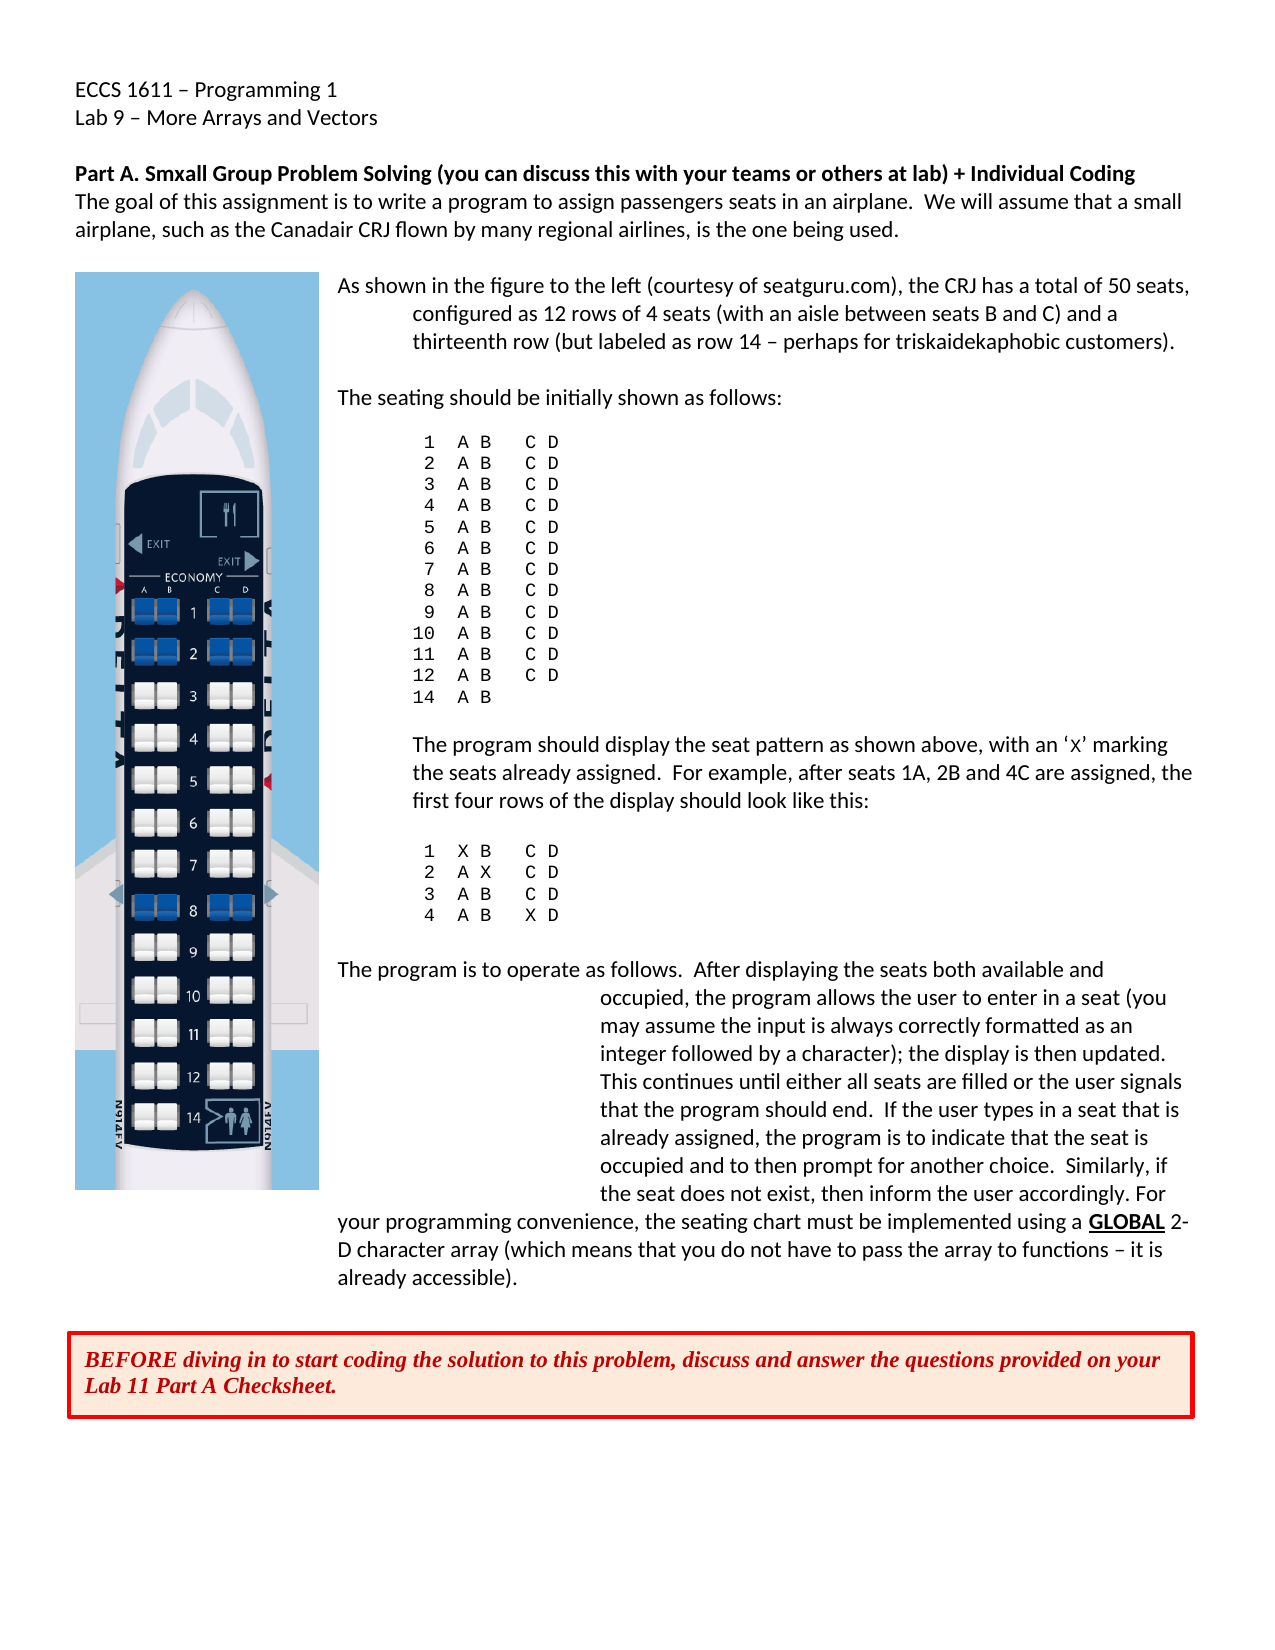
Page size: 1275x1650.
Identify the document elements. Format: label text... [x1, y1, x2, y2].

text Lab 9 – More Arrays and Vectors [75, 103, 1200, 131]
text 1 X B C D [319, 842, 1200, 863]
text The seating should be initially shown as follows: [319, 383, 1200, 411]
text 2 A X C D [319, 863, 1200, 884]
text 10 A B C D [319, 624, 1200, 645]
text 2 A B C D [319, 454, 1200, 475]
text 8 A B C D [319, 581, 1200, 602]
text 4 A B C D [319, 496, 1200, 517]
text 14 A B [319, 687, 1200, 709]
text Part A. Smxall Group Problem Solving (you can discuss this with your teams or others at lab) + Individual Coding [75, 159, 1200, 187]
text The program is to operate as follows. After displaying the seats both available and occupied, the program allows the user to enter in a seat (you may assume the input is always correctly formatted as an integer followed by a character); the display is then updated. This continues until either all seats are filled or the user signals that the program should end. If the user types in a seat that is already assigned, the program is to indicate that the seat is occupied and to then prompt for another choice. Similarly, if the seat does not exist, then inform the user accordingly. For your programming convenience, the seating chart must be implemented using a GLOBAL 2-D character array (which means that you do not have to pass the array to functions – it is already accessible). [75, 955, 1200, 1291]
picture [75, 272, 319, 1190]
text 9 A B C D [319, 602, 1200, 624]
text 12 A B C D [319, 666, 1200, 687]
text BEFORE diving in to start coding the solution to this problem, discuss and answer the questions provided on your Lab 11 Part A Checksheet. [84, 1346, 1200, 1398]
text The program should display the seat pattern as shown above, with an ‘X’ marking the seats already assigned. For example, after seats 1A, 2B and 4C are assigned, the first four rows of the display should look like this: [319, 730, 1200, 814]
text The goal of this assignment is to write a program to assign passengers seats in an airplane. We will assume that a small airplane, such as the Canadair CRJ flown by many regional airlines, is the one being used. [75, 187, 1200, 243]
text 5 A B C D [319, 517, 1200, 539]
text 3 A B C D [319, 884, 1200, 906]
text 4 A B X D [319, 906, 1200, 927]
text ECCS 1611 – Programming 1 [75, 75, 1200, 103]
text 11 A B C D [319, 645, 1200, 666]
text 3 A B C D [319, 475, 1200, 496]
text 1 A B C D [319, 432, 1200, 454]
text 7 A B C D [319, 560, 1200, 581]
text 6 A B C D [319, 539, 1200, 560]
text As shown in the figure to the left (courtesy of seatguru.com), the CRJ has a total of 50 seats, configured as 12 rows of 4 seats (with an aisle between seats B and C) and a thirteenth row (but labeled as row 14 – perhaps for triskaidekaphobic customers). [75, 271, 1200, 355]
